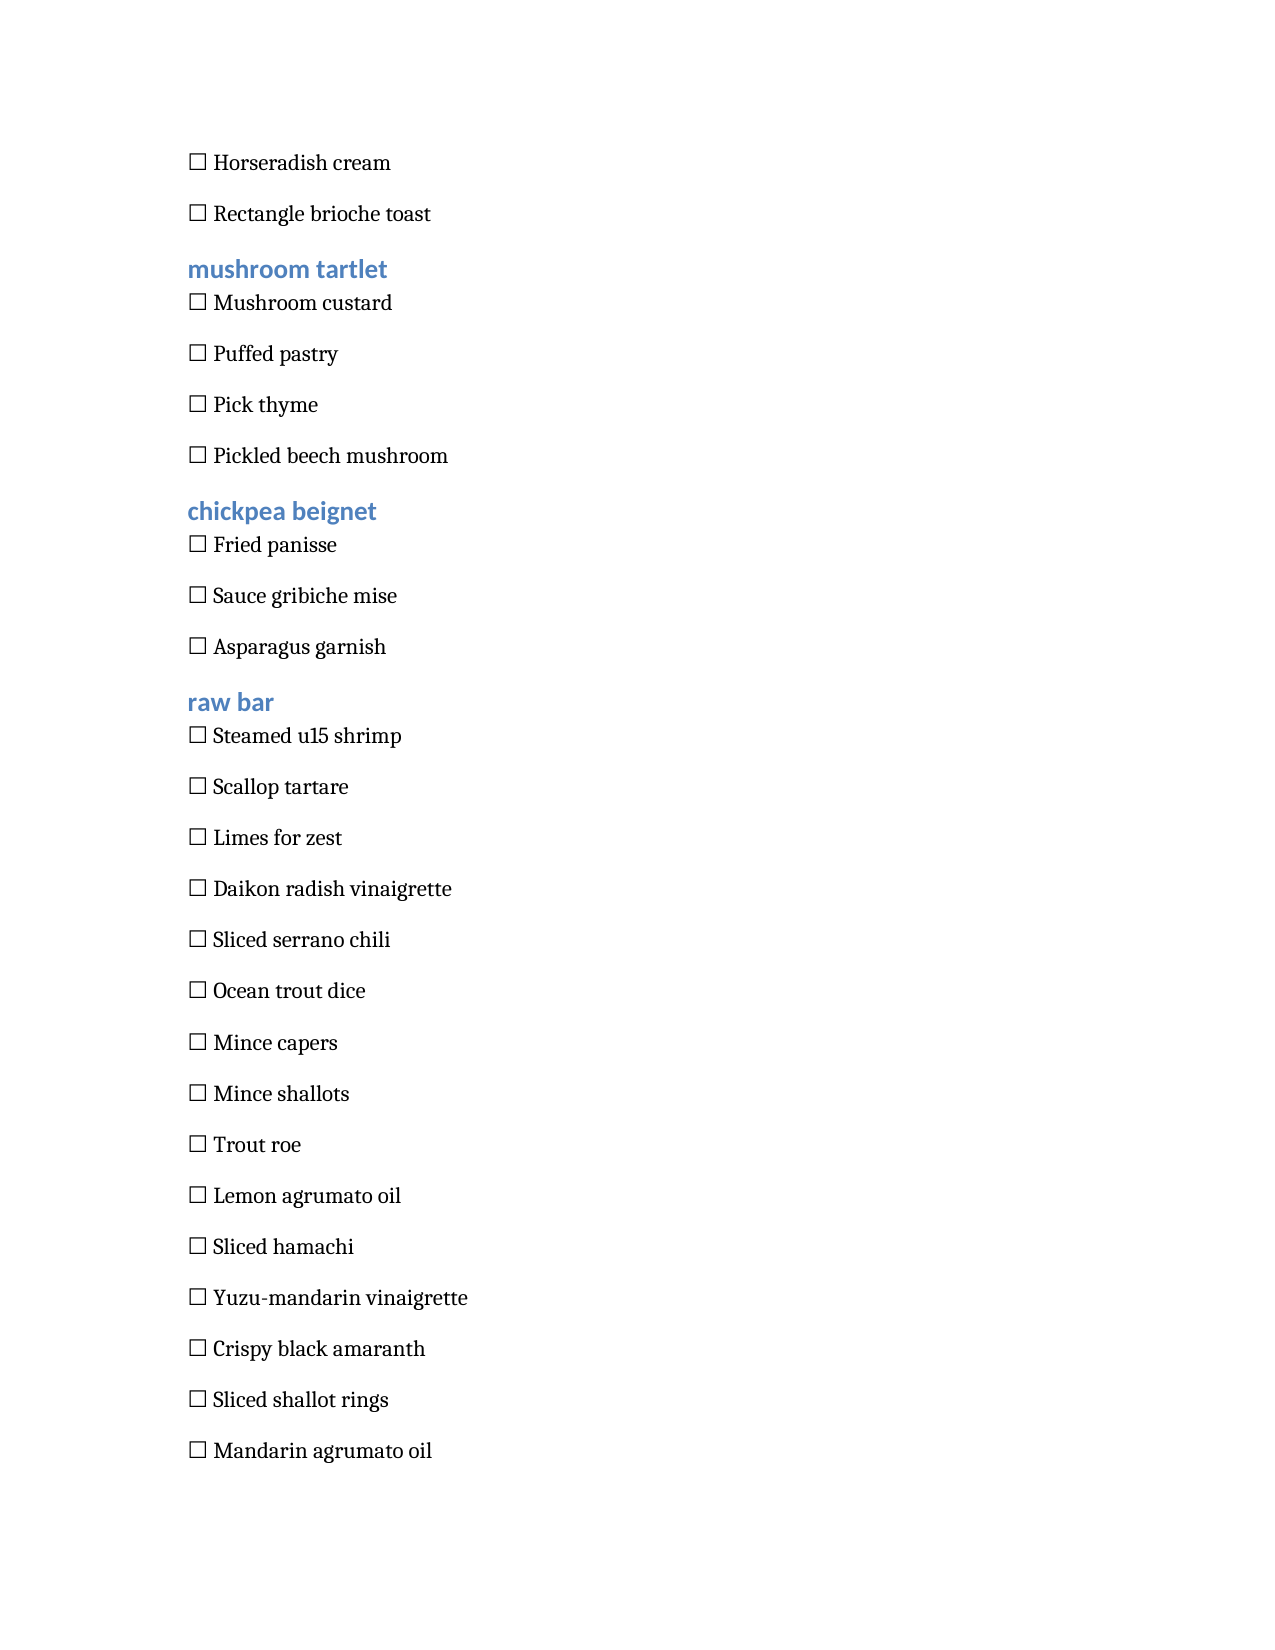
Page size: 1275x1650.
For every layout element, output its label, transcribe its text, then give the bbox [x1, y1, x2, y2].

text ☐ Crispy black amaranth [187, 1336, 1087, 1362]
text ☐ Mushroom custard [187, 290, 1087, 316]
text ☐ Rectangle brioche toast [187, 201, 1087, 227]
text ☐ Horseradish cream [187, 150, 1087, 176]
text ☐ Steamed u15 shrimp [187, 723, 1087, 749]
text ☐ Sauce gribiche mise [187, 583, 1087, 609]
text ☐ Trout roe [187, 1131, 1087, 1158]
text ☐ Lemon agrumato oil [187, 1182, 1087, 1209]
text ☐ Pick thyme [187, 392, 1087, 418]
text ☐ Fried panisse [187, 532, 1087, 558]
text ☐ Mince capers [187, 1029, 1087, 1056]
text ☐ Sliced serrano chili [187, 927, 1087, 954]
text ☐ Puffed pastry [187, 341, 1087, 367]
subtitle raw bar [187, 685, 1087, 718]
subtitle mushroom tartlet [187, 252, 1087, 285]
text ☐ Pickled beech mushroom [187, 443, 1087, 469]
text ☐ Limes for zest [187, 825, 1087, 852]
text ☐ Mince shallots [187, 1080, 1087, 1107]
text ☐ Sliced shallot rings [187, 1387, 1087, 1413]
text ☐ Yuzu-mandarin vinaigrette [187, 1284, 1087, 1311]
text ☐ Sliced hamachi [187, 1233, 1087, 1260]
text ☐ Asparagus garnish [187, 634, 1087, 661]
subtitle chickpea beignet [187, 494, 1087, 527]
text ☐ Mandarin agrumato oil [187, 1438, 1087, 1464]
text ☐ Daikon radish vinaigrette [187, 876, 1087, 903]
text ☐ Ocean trout dice [187, 978, 1087, 1005]
text ☐ Scallop tartare [187, 774, 1087, 801]
